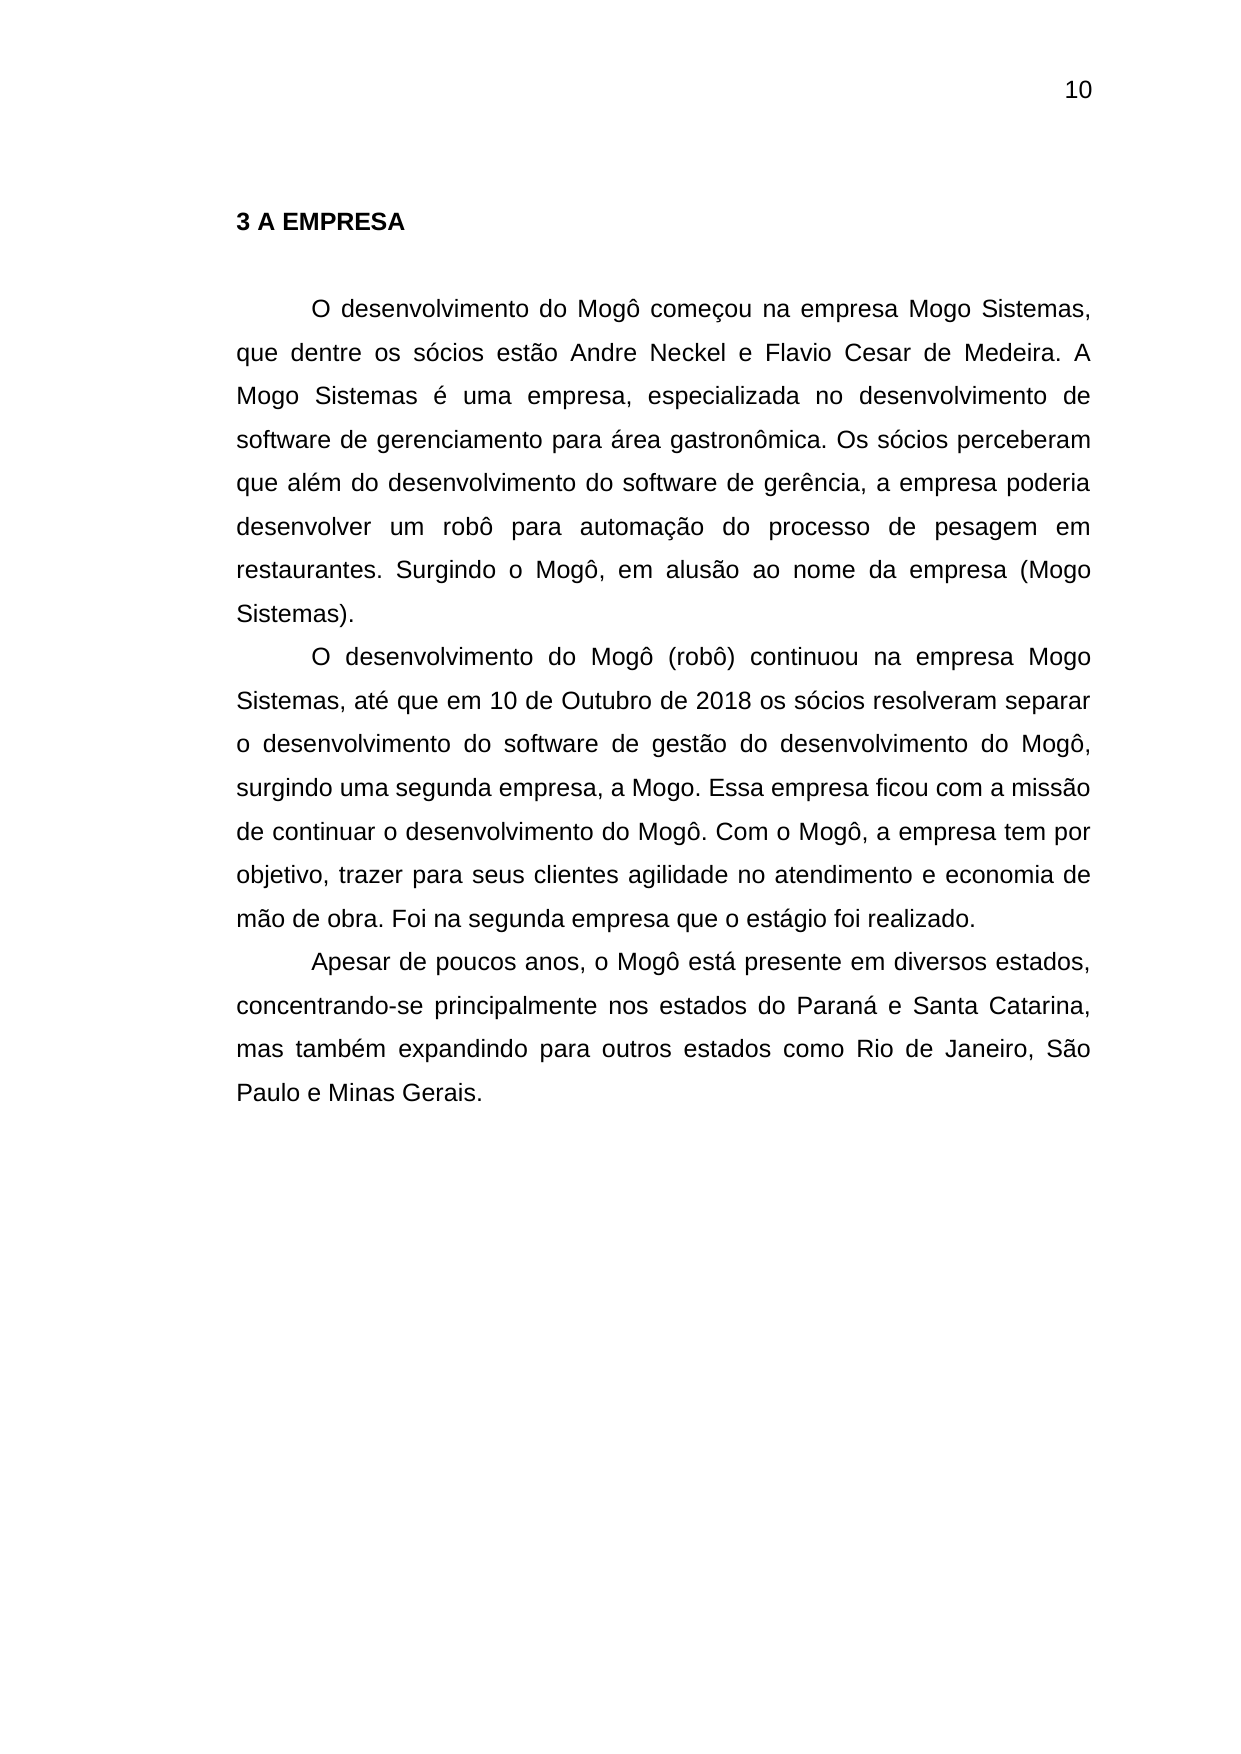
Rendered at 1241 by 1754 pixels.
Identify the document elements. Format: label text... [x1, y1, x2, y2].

subtitle 3 A Empresa [236, 207, 1092, 236]
text Apesar de poucos anos, o Mogô está presente em diversos estados, concentrando-se principalmente nos estados do Paraná e Santa Catarina, mas também expandindo para outros estados como Rio de Janeiro, São Paulo e Minas Gerais. [236, 947, 1092, 1107]
text O desenvolvimento do Mogô começou na empresa Mogo Sistemas, que dentre os sócios estão Andre Neckel e Flavio Cesar de Medeira. A Mogo Sistemas é uma empresa, especializada no desenvolvimento de software de gerenciamento para área gastronômica. Os sócios perceberam que além do desenvolvimento do software de gerência, a empresa poderia desenvolver um robô para automação do processo de pesagem em restaurantes. Surgindo o Mogô, em alusão ao nome da empresa (Mogo Sistemas). [236, 294, 1092, 628]
text O desenvolvimento do Mogô (robô) continuou na empresa Mogo Sistemas, até que em 10 de Outubro de 2018 os sócios resolveram separar o desenvolvimento do software de gestão do desenvolvimento do Mogô, surgindo uma segunda empresa, a Mogo. Essa empresa ficou com a missão de continuar o desenvolvimento do Mogô. Com o Mogô, a empresa tem por objetivo, trazer para seus clientes agilidade no atendimento e economia de mão de obra. Foi na segunda empresa que o estágio foi realizado. [236, 642, 1092, 932]
